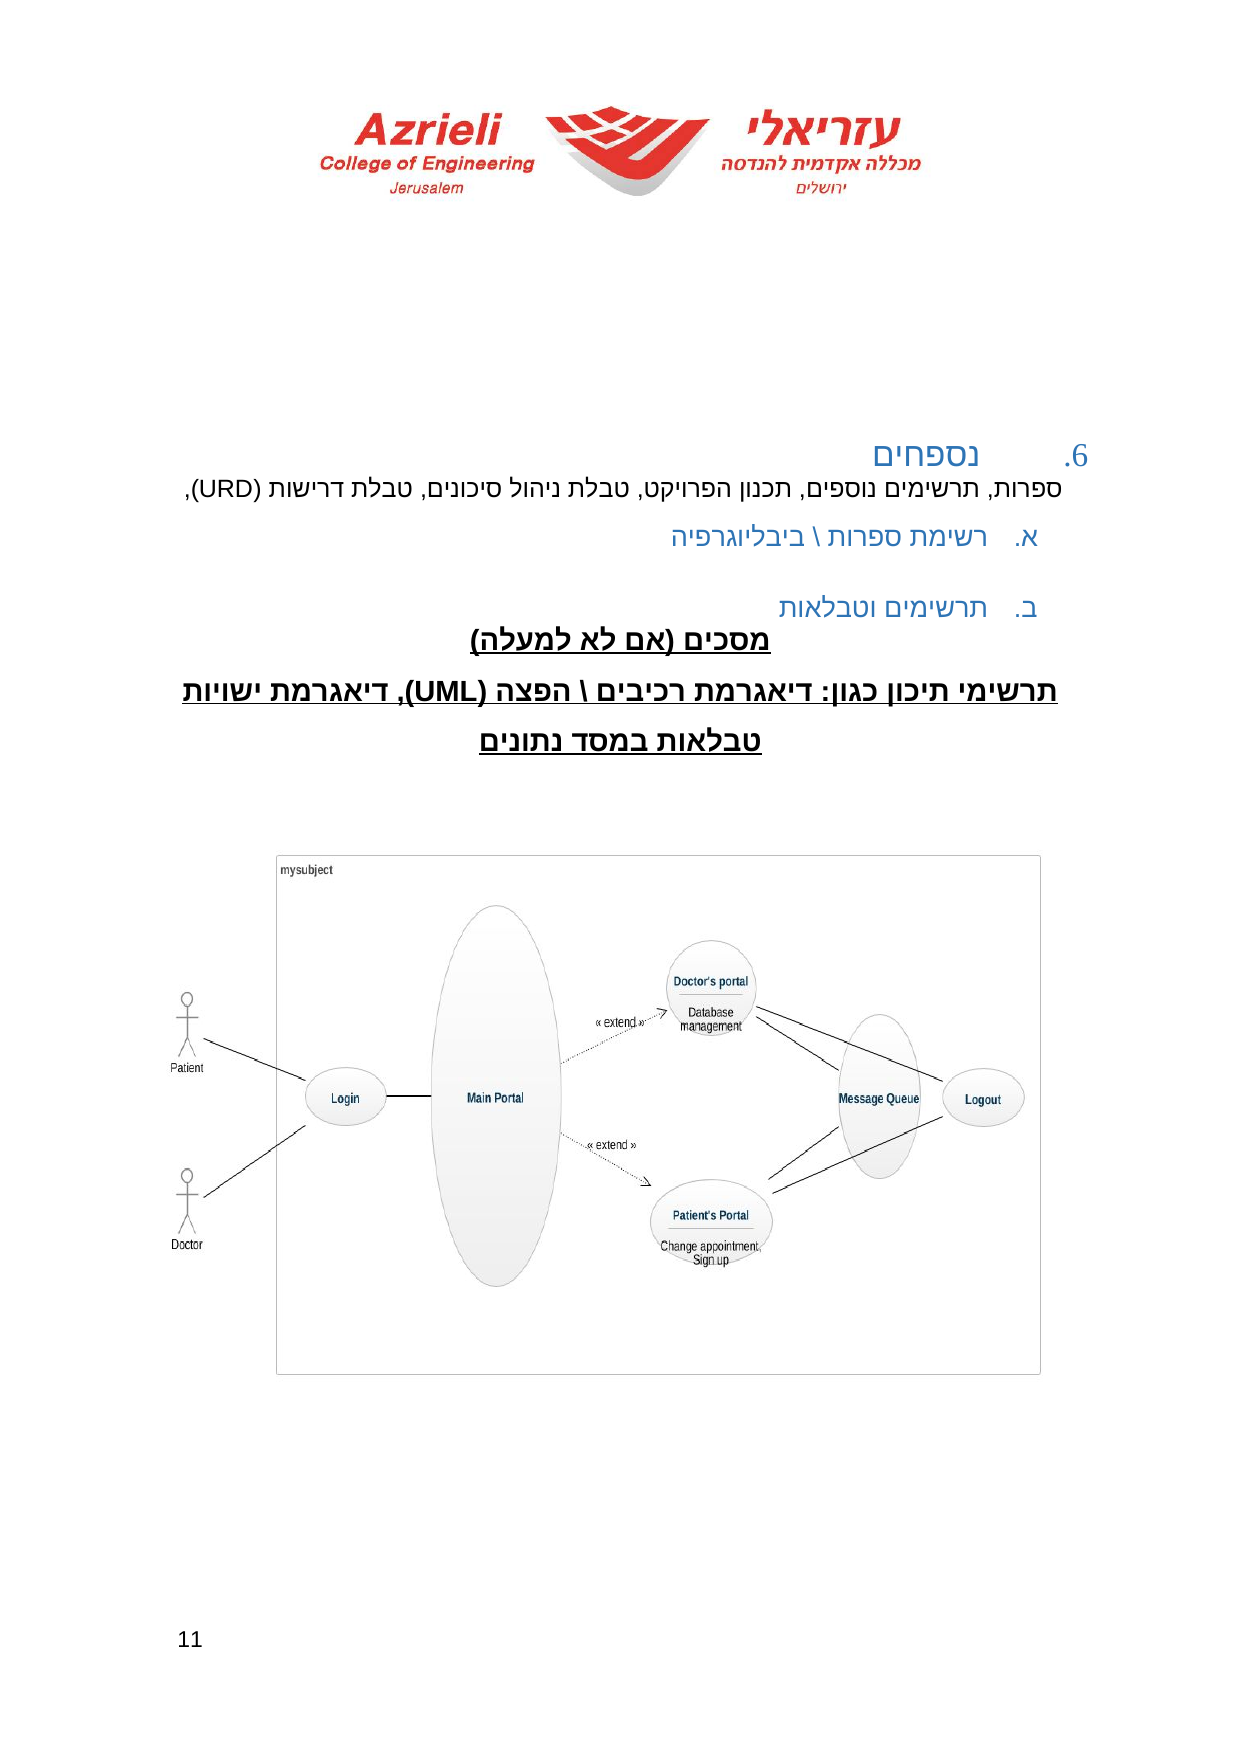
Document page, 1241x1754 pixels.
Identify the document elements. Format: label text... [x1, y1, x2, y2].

picture [42, 44, 1199, 221]
picture [146, 824, 1063, 1406]
subtitle נספחים [177, 435, 1063, 474]
subtitle רשימת ספרות \ ביבליוגרפיה [177, 521, 1026, 552]
subtitle תרשימים וטבלאות [177, 592, 1026, 623]
text תרשימי תיכון כגון: דיאגרמת רכיבים \ הפצה (UML), דיאגרמת ישויות [177, 673, 1063, 707]
text מסכים (אם לא למעלה) [177, 623, 1063, 657]
text טבלאות במסד נתונים [177, 724, 1063, 757]
text ספרות, תרשימים נוספים, תכנון הפרויקט, טבלת ניהול סיכונים, טבלת דרישות (URD), [177, 474, 1063, 503]
